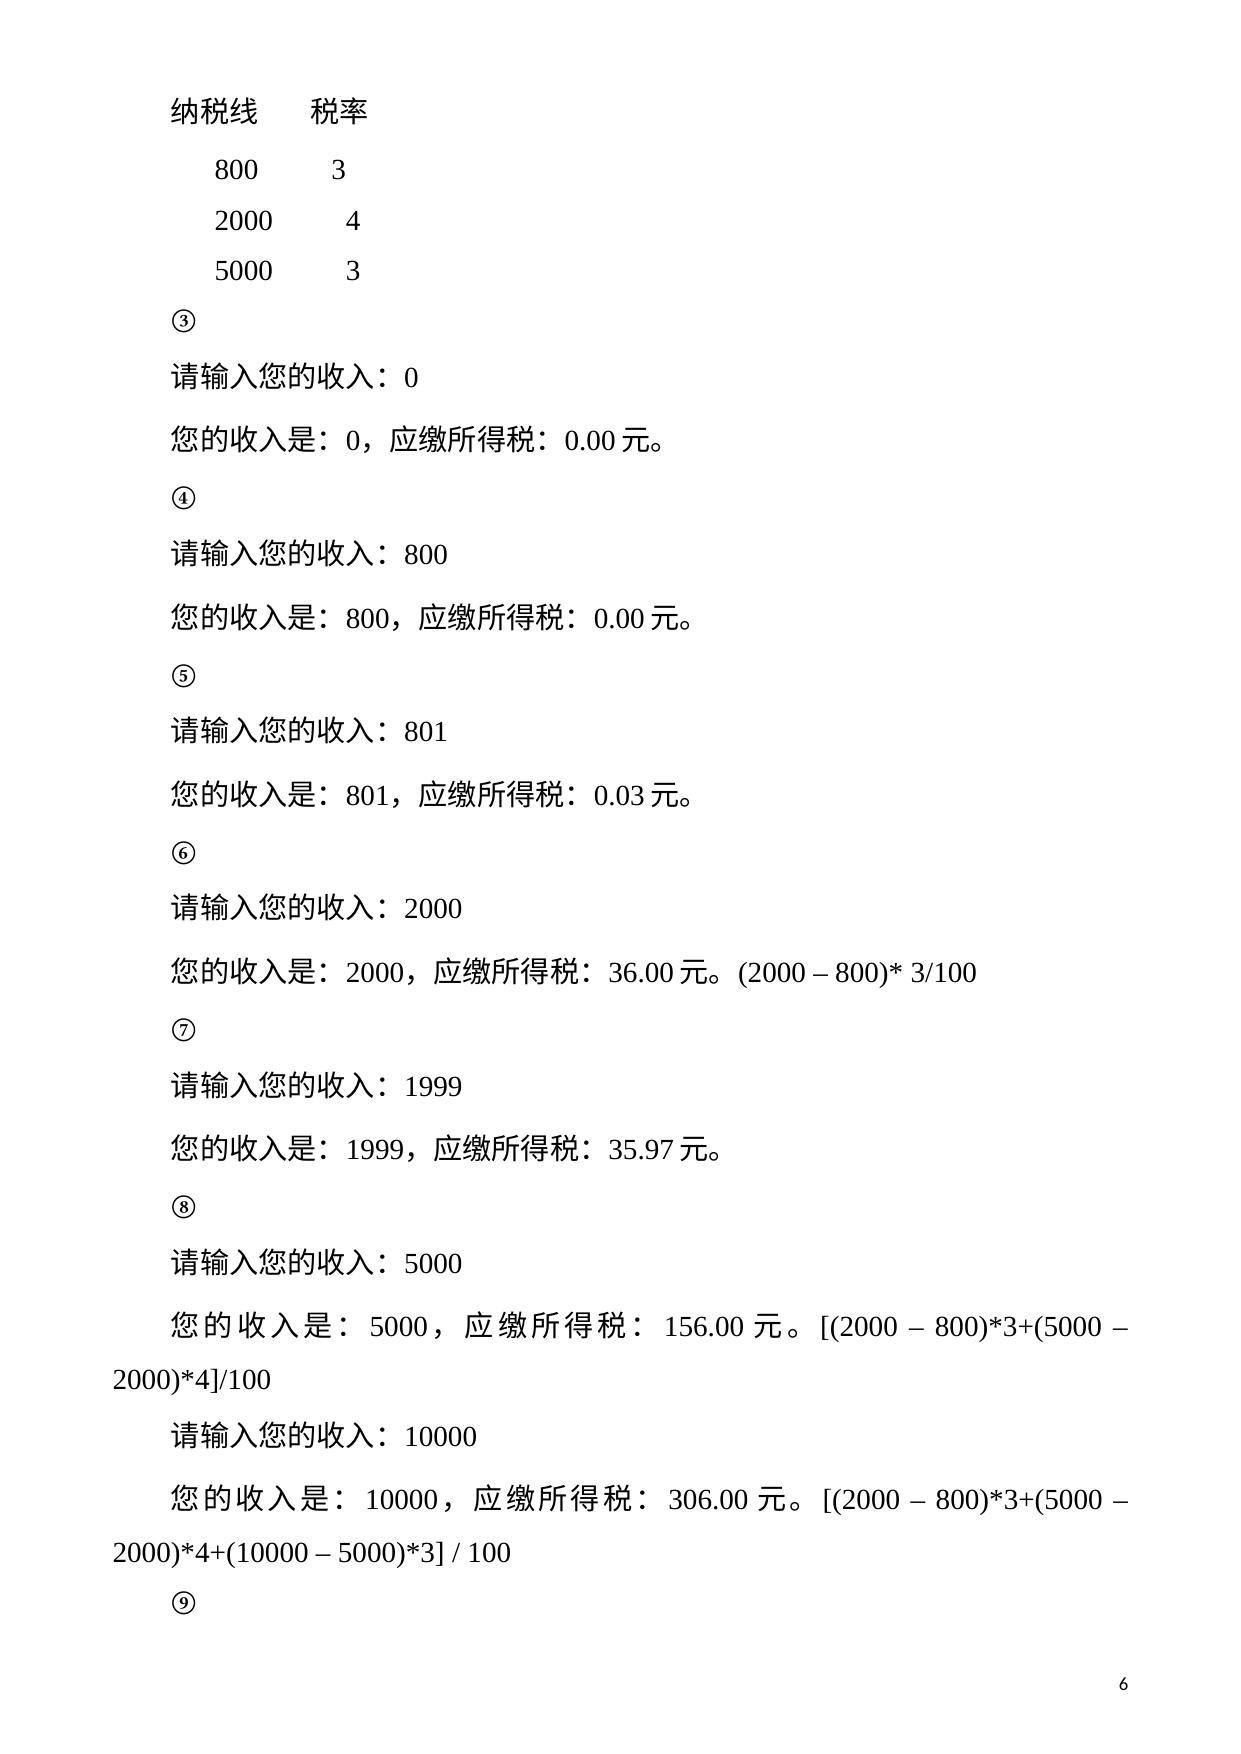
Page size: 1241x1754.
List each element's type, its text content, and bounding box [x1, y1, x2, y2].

text 请输入您的收入：10000 [112, 1412, 1128, 1454]
text 800 3 [112, 152, 1128, 186]
text ③ [112, 303, 1128, 337]
text 您的收入是：1999，应缴所得税：35.97元。 [112, 1126, 1128, 1168]
text 纳税线 税率 [112, 89, 1128, 131]
text 5000 3 [112, 253, 1128, 286]
text 您的收入是：801，应缴所得税：0.03元。 [112, 771, 1128, 814]
text ⑧ [112, 1189, 1128, 1223]
text 您的收入是：800，应缴所得税：0.00元。 [112, 594, 1128, 636]
text 请输入您的收入：800 [112, 531, 1128, 573]
text 您的收入是：2000，应缴所得税：36.00元。(2000 – 800)* 3/100 [112, 948, 1128, 991]
text 请输入您的收入：0 [112, 353, 1128, 396]
text 您的收入是：10000，应缴所得税：306.00元。[(2000 – 800)*3+(5000 – 2000)*4+(10000 – 5000)*3] / 100 [112, 1476, 1128, 1568]
text 请输入您的收入：801 [112, 708, 1128, 750]
text 请输入您的收入：2000 [112, 885, 1128, 927]
text ⑦ [112, 1012, 1128, 1046]
text 请输入您的收入：1999 [112, 1062, 1128, 1104]
text ④ [112, 480, 1128, 514]
text 您的收入是：0，应缴所得税：0.00元。 [112, 417, 1128, 459]
text ⑥ [112, 835, 1128, 868]
text 您的收入是：5000，应缴所得税：156.00元。[(2000 – 800)*3+(5000 – 2000)*4]/100 [112, 1303, 1128, 1396]
text ⑤ [112, 658, 1128, 691]
text ⑨ [112, 1585, 1128, 1619]
text 2000 4 [112, 203, 1128, 236]
text 请输入您的收入：5000 [112, 1239, 1128, 1282]
